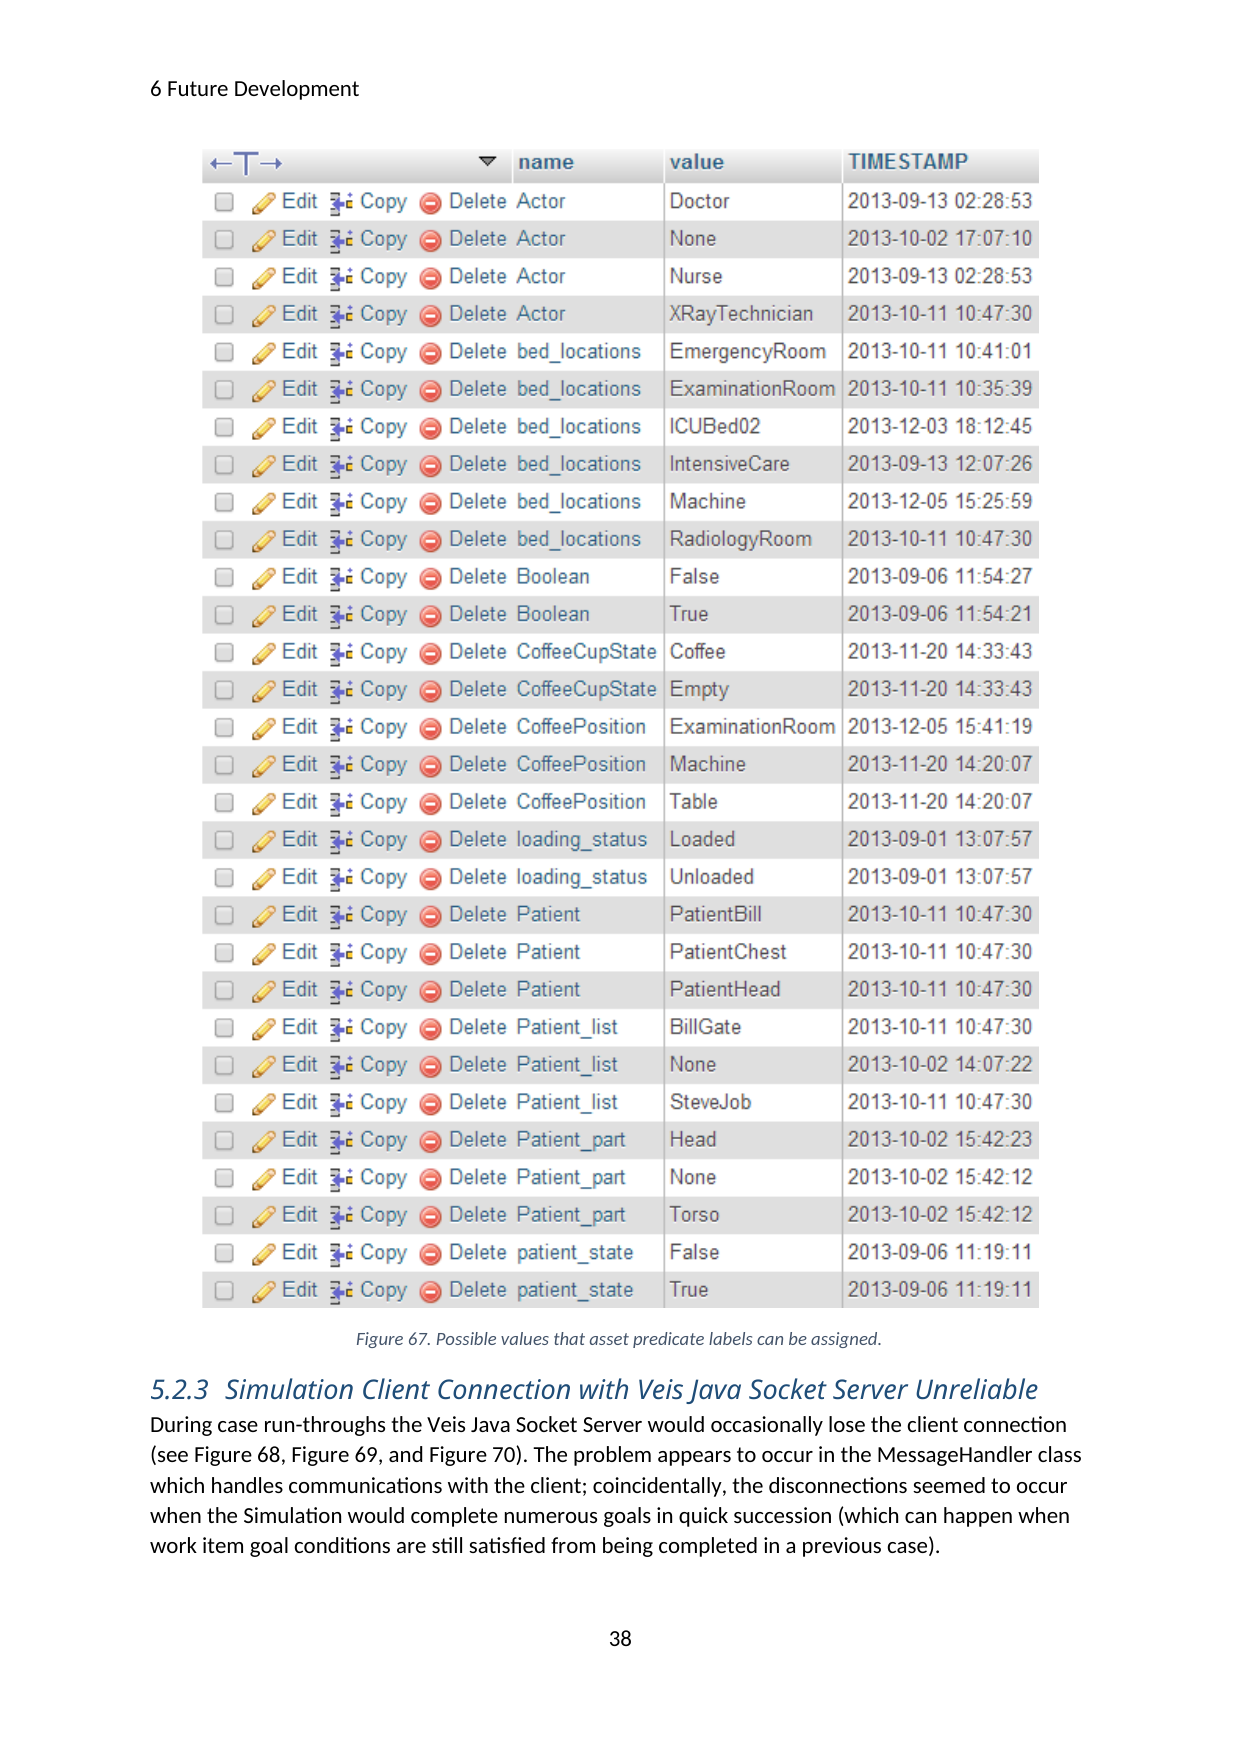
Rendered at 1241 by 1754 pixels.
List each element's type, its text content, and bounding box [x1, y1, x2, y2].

subtitle Simulation Client Connection with Veis Java Socket Server Unreliable [150, 1371, 1090, 1407]
text During case run-throughs the Veis Java Socket Server would occasionally lose the client connection (see Figure 68, Figure 69, and Figure 70). The problem appears to occur in the MessageHandler class which handles communications with the client; coincidentally, the disconnections seemed to occur when the Simulation would complete numerous goals in quick succession (which can happen when work item goal conditions are still satisfied from being completed in a previous case). [150, 1410, 1090, 1559]
picture [201, 149, 1039, 1308]
